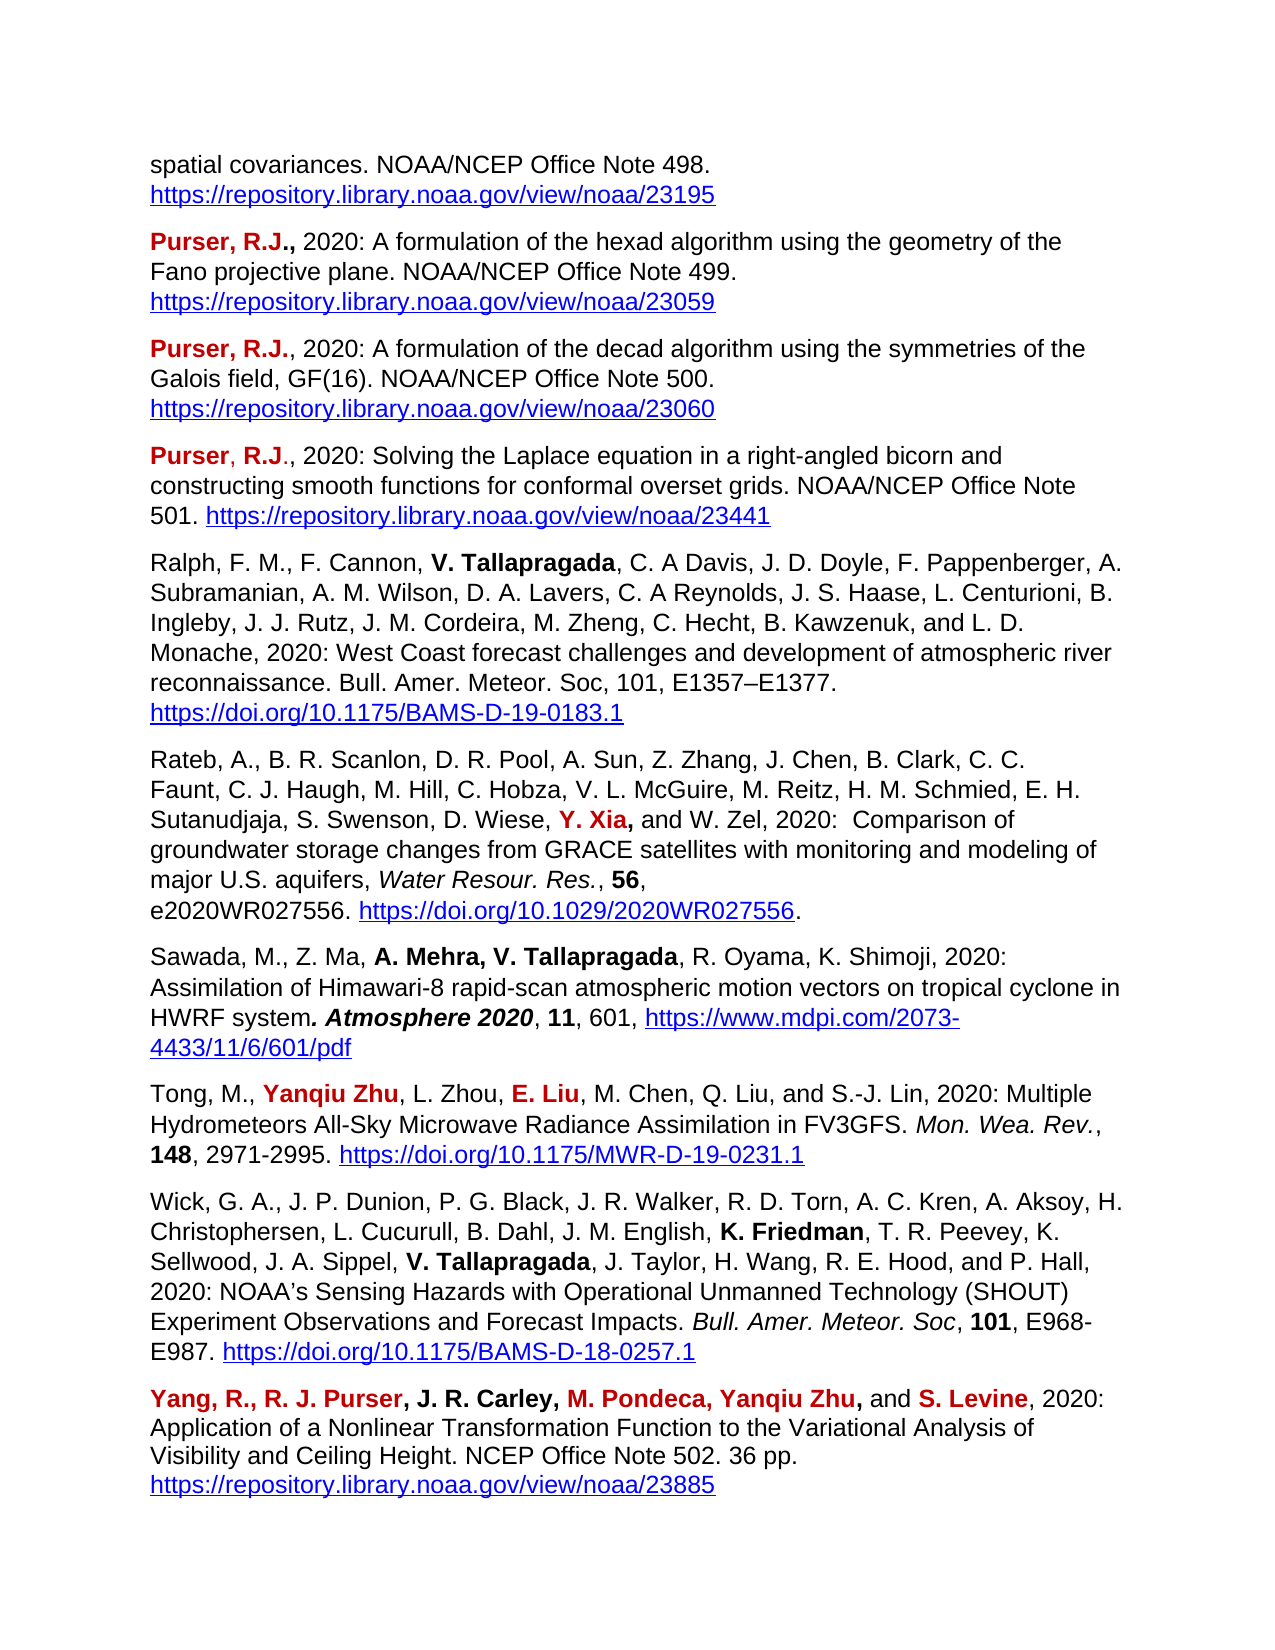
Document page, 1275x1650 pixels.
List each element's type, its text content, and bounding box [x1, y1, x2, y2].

text Yang, R., R. J. Purser, J. R. Carley, M. Pondeca, Yanqiu Zhu, and S. Levine, 2020: Application of a Nonlinear Transformation Function to the Variational Analysis of Visibility and Ceiling Height. NCEP Office Note 502. 36 pp. https://repository.library.noaa.gov/view/noaa/23885 [150, 1384, 1125, 1499]
text Tong, M., Yanqiu Zhu, L. Zhou, E. Liu, M. Chen, Q. Liu, and S.-J. Lin, 2020: Multiple Hydrometeors All-Sky Microwave Radiance Assimilation in FV3GFS. Mon. Wea. Rev., 148, 2971-2995. https://doi.org/10.1175/MWR-D-19-0231.1 [150, 1079, 1125, 1168]
text Purser, R.J., 2020: A formulation of the hexad algorithm using the geometry of the Fano projective plane. NOAA/NCEP Office Note 499. https://repository.library.noaa.gov/view/noaa/23059 [150, 227, 1125, 316]
text Rateb, A., B. R. Scanlon, D. R. Pool, A. Sun, Z. Zhang, J. Chen, B. Clark, C. C. Faunt, C. J. Haugh, M. Hill, C. Hobza, V. L. McGuire, M. Reitz, H. M. Schmied, E. H. Sutanudjaja, S. Swenson, D. Wiese, Y. Xia, and W. Zel, 2020: Comparison of groundwater storage changes from GRACE satellites with monitoring and modeling of major U.S. aquifers, Water Resour. Res., 56, e2020WR027556. https://doi.org/10.1029/2020WR027556. [150, 745, 1125, 924]
text Wick, G. A., J. P. Dunion, P. G. Black, J. R. Walker, R. D. Torn, A. C. Kren, A. Aksoy, H. Christophersen, L. Cucurull, B. Dahl, J. M. English, K. Friedman, T. R. Peevey, K. Sellwood, J. A. Sippel, V. Tallapragada, J. Taylor, H. Wang, R. E. Hood, and P. Hall, 2020: NOAA’s Sensing Hazards with Operational Unmanned Technology (SHOUT) Experiment Observations and Forecast Impacts. Bull. Amer. Meteor. Soc, 101, E968-E987. https://doi.org/10.1175/BAMS-D-18-0257.1 [150, 1186, 1125, 1366]
text Sawada, M., Z. Ma, A. Mehra, V. Tallapragada, R. Oyama, K. Shimoji, 2020: Assimilation of Himawari-8 rapid-scan atmospheric motion vectors on tropical cyclone in HWRF system. Atmosphere 2020, 11, 601, https://www.mdpi.com/2073-4433/11/6/601/pdf [150, 942, 1125, 1061]
text Ralph, F. M., F. Cannon, V. Tallapragada, C. A Davis, J. D. Doyle, F. Pappenberger, A. Subramanian, A. M. Wilson, D. A. Lavers, C. A Reynolds, J. S. Haase, L. Centurioni, B. Ingleby, J. J. Rutz, J. M. Cordeira, M. Zheng, C. Hecht, B. Kawzenuk, and L. D. Monache, 2020: West Coast forecast challenges and development of atmospheric river reconnaissance. Bull. Amer. Meteor. Soc, 101, E1357–E1377. https://doi.org/10.1175/BAMS-D-19-0183.1 [150, 548, 1125, 727]
text Purser, R.J., 2020: A formulation of the decad algorithm using the symmetries of the Galois field, GF(16). NOAA/NCEP Office Note 500. https://repository.library.noaa.gov/view/noaa/23060 [150, 334, 1125, 423]
